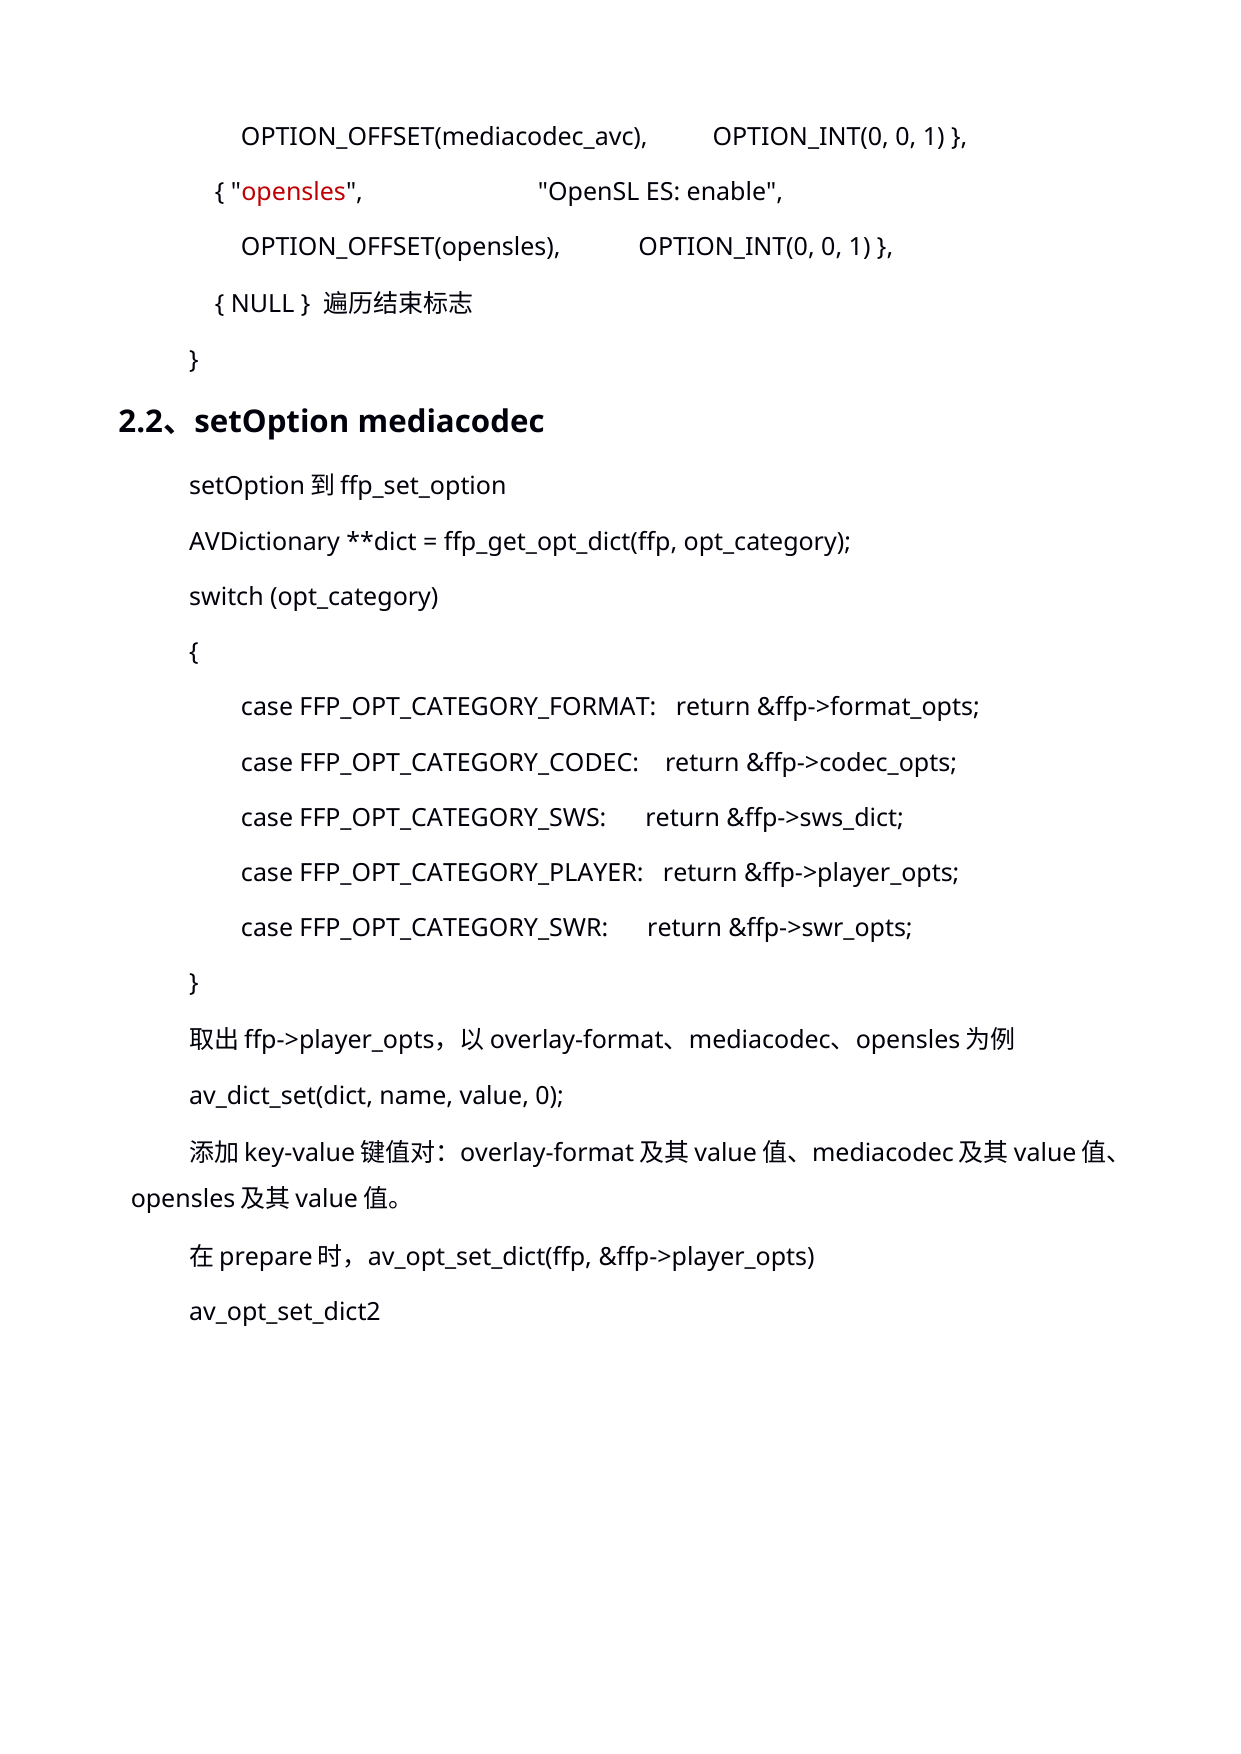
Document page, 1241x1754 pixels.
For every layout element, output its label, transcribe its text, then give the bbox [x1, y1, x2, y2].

text 添加key-value键值对：overlay-format及其value值、mediacodec及其value值、opensles及其value值。 [131, 1133, 1109, 1214]
text av_opt_set_dict2 [131, 1294, 1109, 1328]
text } [131, 964, 1109, 999]
text 取出ffp->player_opts，以overlay-format、mediacodec、opensles为例 [131, 1020, 1109, 1056]
text OPTION_OFFSET(mediacodec_avc), OPTION_INT(0, 0, 1) }, [131, 118, 1109, 152]
text AVDictionary **dict = ffp_get_opt_dict(ffp, opt_category); [131, 524, 1109, 558]
text OPTION_OFFSET(opensles), OPTION_INT(0, 0, 1) }, [131, 228, 1109, 262]
text { NULL } 遍历结束标志 [131, 283, 1109, 320]
text 2.2、setOption mediacodec [118, 396, 1109, 442]
text av_dict_set(dict, name, value, 0); [131, 1078, 1109, 1112]
text switch (opt_category) [131, 579, 1109, 613]
text case FFP_OPT_CATEGORY_SWS: return &ffp->sws_dict; [131, 799, 1109, 833]
text } [131, 341, 1109, 375]
text case FFP_OPT_CATEGORY_PLAYER: return &ffp->player_opts; [131, 854, 1109, 888]
text { [131, 634, 1109, 668]
text setOption到ffp_set_option [131, 466, 1109, 502]
text { "opensles", "OpenSL ES: enable", [131, 173, 1109, 207]
text 在prepare时，av_opt_set_dict(ffp, &ffp->player_opts) [131, 1236, 1109, 1272]
text case FFP_OPT_CATEGORY_CODEC: return &ffp->codec_opts; [131, 744, 1109, 778]
text case FFP_OPT_CATEGORY_SWR: return &ffp->swr_opts; [131, 909, 1109, 943]
text case FFP_OPT_CATEGORY_FORMAT: return &ffp->format_opts; [131, 689, 1109, 723]
